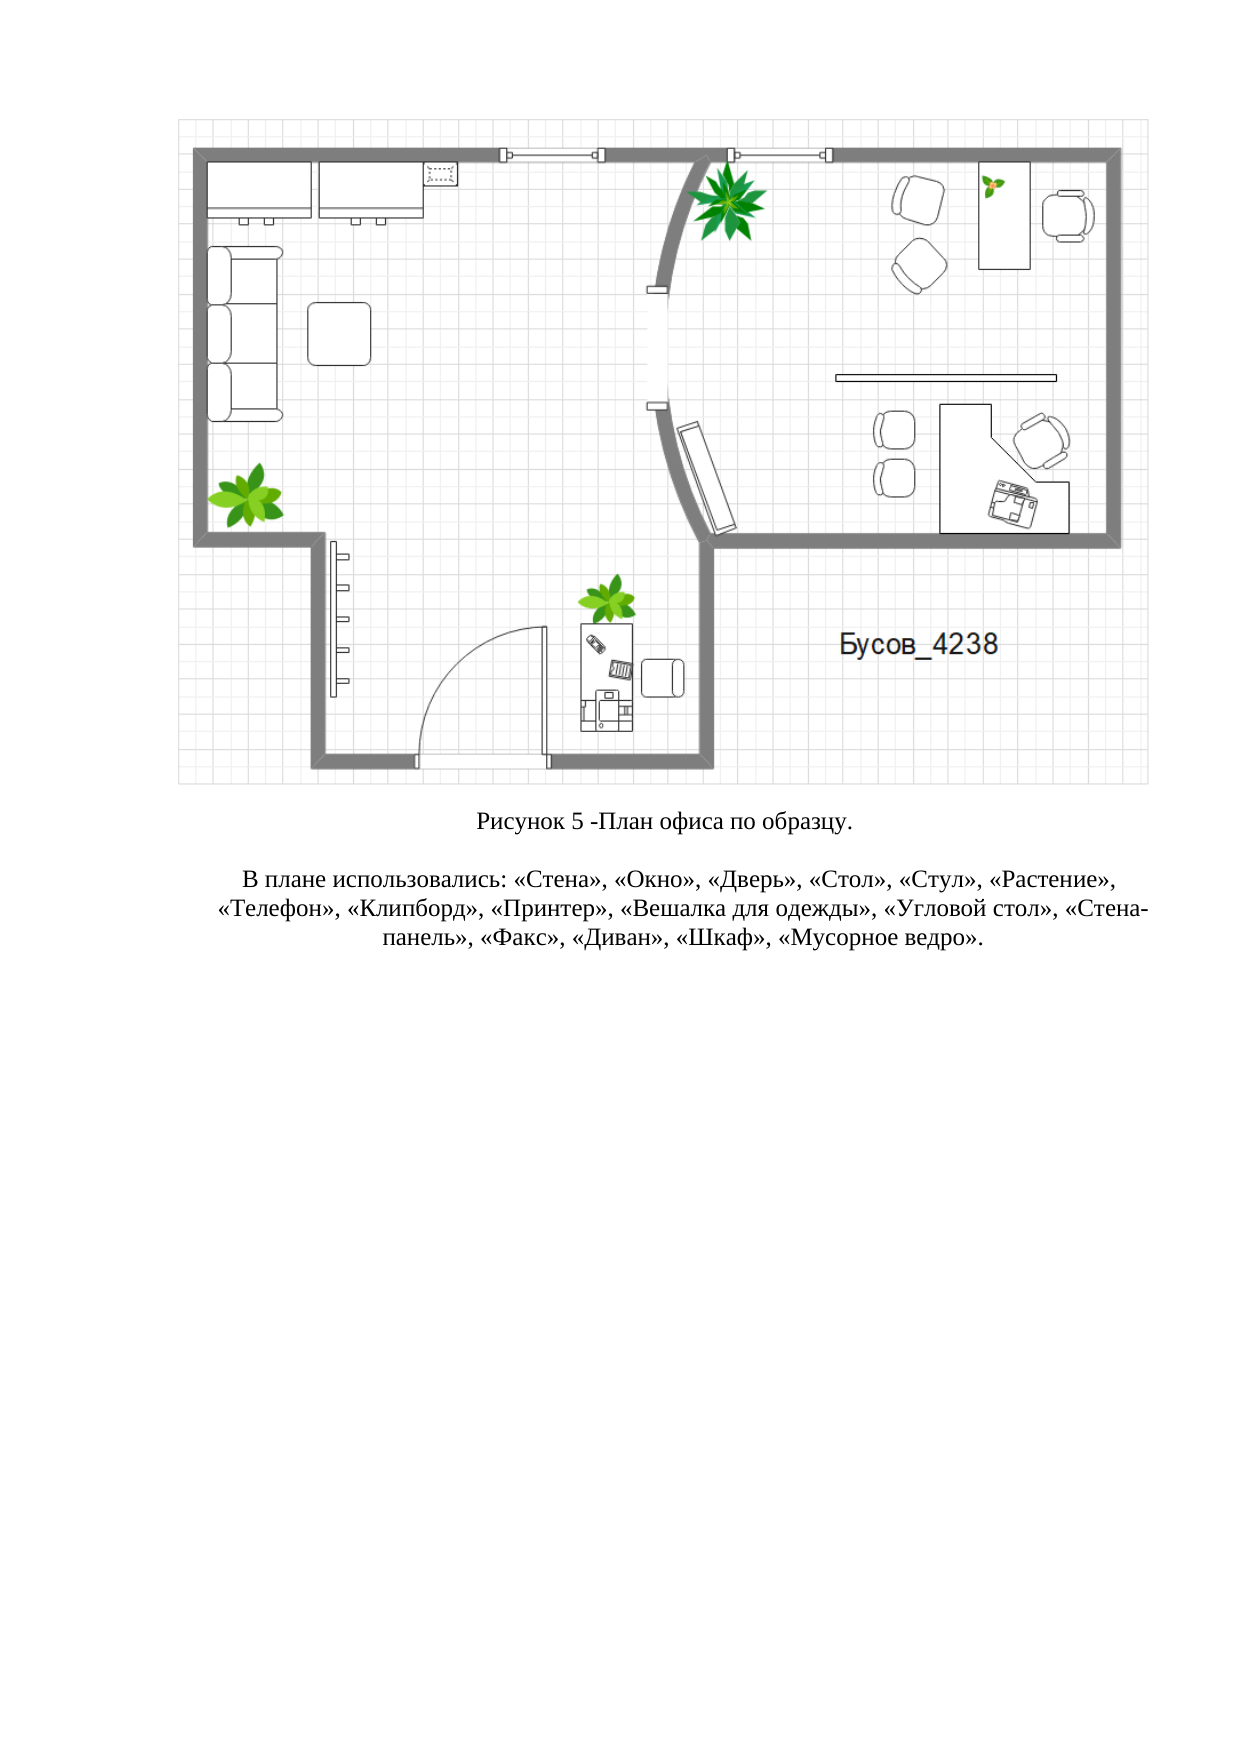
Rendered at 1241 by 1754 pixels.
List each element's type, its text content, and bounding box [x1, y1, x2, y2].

picture [177, 118, 1152, 788]
text В плане использовались: «Стена», «Окно», «Дверь», «Стол», «Стул», «Растение», «Телефон», «Клипборд», «Принтер», «Вешалка для одежды», «Угловой стол», «Стена-панель», «Факс», «Диван», «Шкаф», «Мусорное ведро». [207, 864, 1152, 951]
text Рисунок 5 -План офиса по образцу. [177, 806, 1152, 835]
